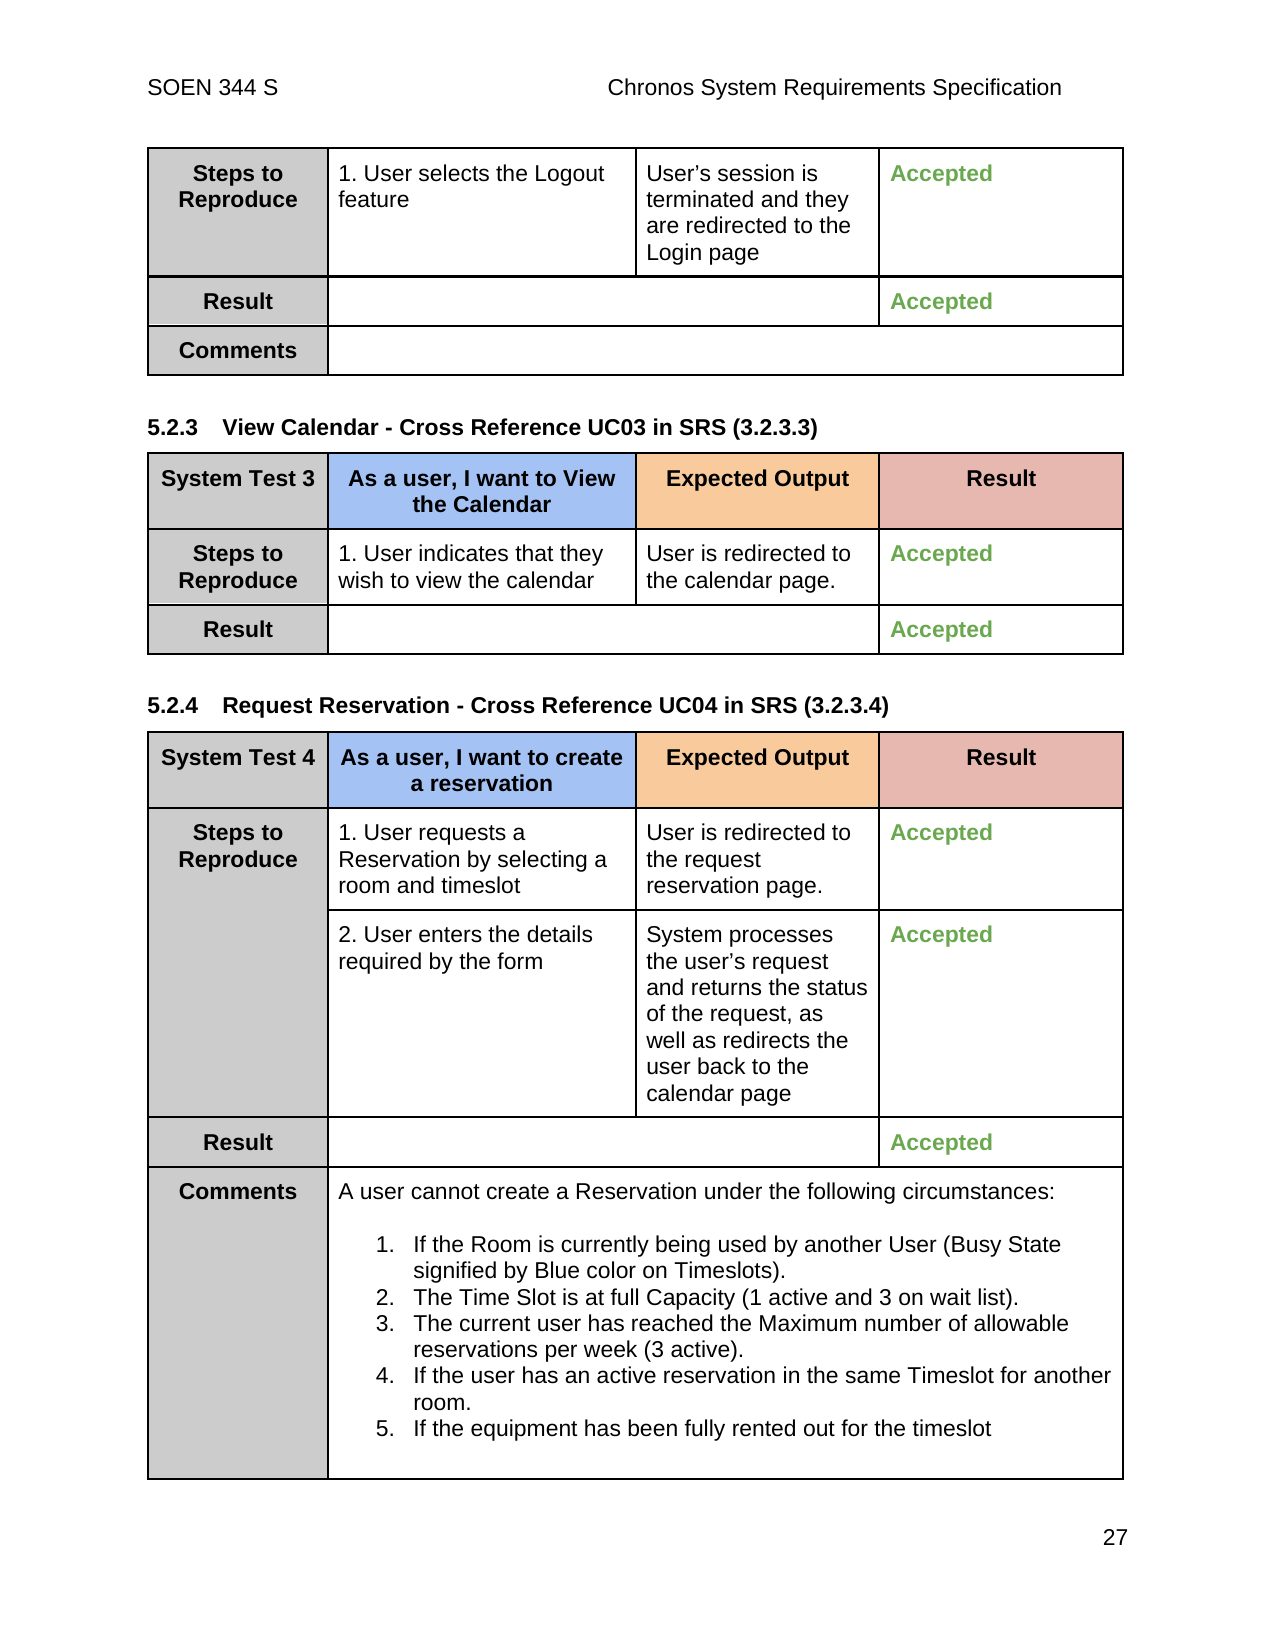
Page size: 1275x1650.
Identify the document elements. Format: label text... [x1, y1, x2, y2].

table_header Result [880, 733, 1122, 807]
subtitle View Calendar - Cross Reference UC03 in SRS (3.2.3.3) [147, 413, 1128, 440]
table_cell Accepted [880, 278, 1122, 324]
table_cell 1. User requests a Reservation by selecting a room and timeslot [329, 809, 635, 909]
table_cell 2. User enters the details required by the form [329, 911, 635, 1116]
table_header Expected Output [637, 733, 878, 807]
table_cell Accepted [880, 149, 1122, 275]
table_header As a user, I want to create a reservation [329, 733, 635, 807]
table_cell 1. User indicates that they wish to view the calendar [329, 530, 635, 603]
subtitle Request Reservation - Cross Reference UC04 in SRS (3.2.3.4) [147, 692, 1128, 719]
table_cell Comments [149, 327, 327, 374]
table_cell System processes the user’s request and returns the status of the request, as well as redirects the user back to the calendar page [637, 911, 878, 1116]
table_cell Accepted [880, 809, 1122, 909]
table_cell Accepted [880, 606, 1122, 653]
table_cell User’s session is terminated and they are redirected to the Login page [637, 149, 878, 275]
table_cell Comments [149, 1168, 327, 1478]
table_cell Result [149, 606, 327, 653]
table_cell Steps to Reproduce [149, 530, 327, 603]
table_cell [329, 606, 878, 653]
table_cell User is redirected to the calendar page. [637, 530, 878, 603]
table_cell Accepted [880, 911, 1122, 1116]
table_cell Steps to Reproduce [149, 809, 327, 1116]
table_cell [329, 1168, 1122, 1478]
table_cell Accepted [880, 1118, 1122, 1166]
table_header System Test 3 [149, 454, 327, 528]
table_header Result [880, 454, 1122, 528]
table_cell [329, 1118, 878, 1166]
table_cell Result [149, 1118, 327, 1166]
table_cell [329, 278, 878, 324]
table_cell User is redirected to the request reservation page. [637, 809, 878, 909]
table_cell 1. User selects the Logout feature [329, 149, 635, 275]
table_cell Steps to Reproduce [149, 149, 327, 275]
table_header As a user, I want to View the Calendar [329, 454, 635, 528]
table_header Expected Output [637, 454, 878, 528]
table_cell Result [149, 278, 327, 324]
table_cell Accepted [880, 530, 1122, 603]
table_cell [329, 327, 1122, 374]
table_header System Test 4 [149, 733, 327, 807]
